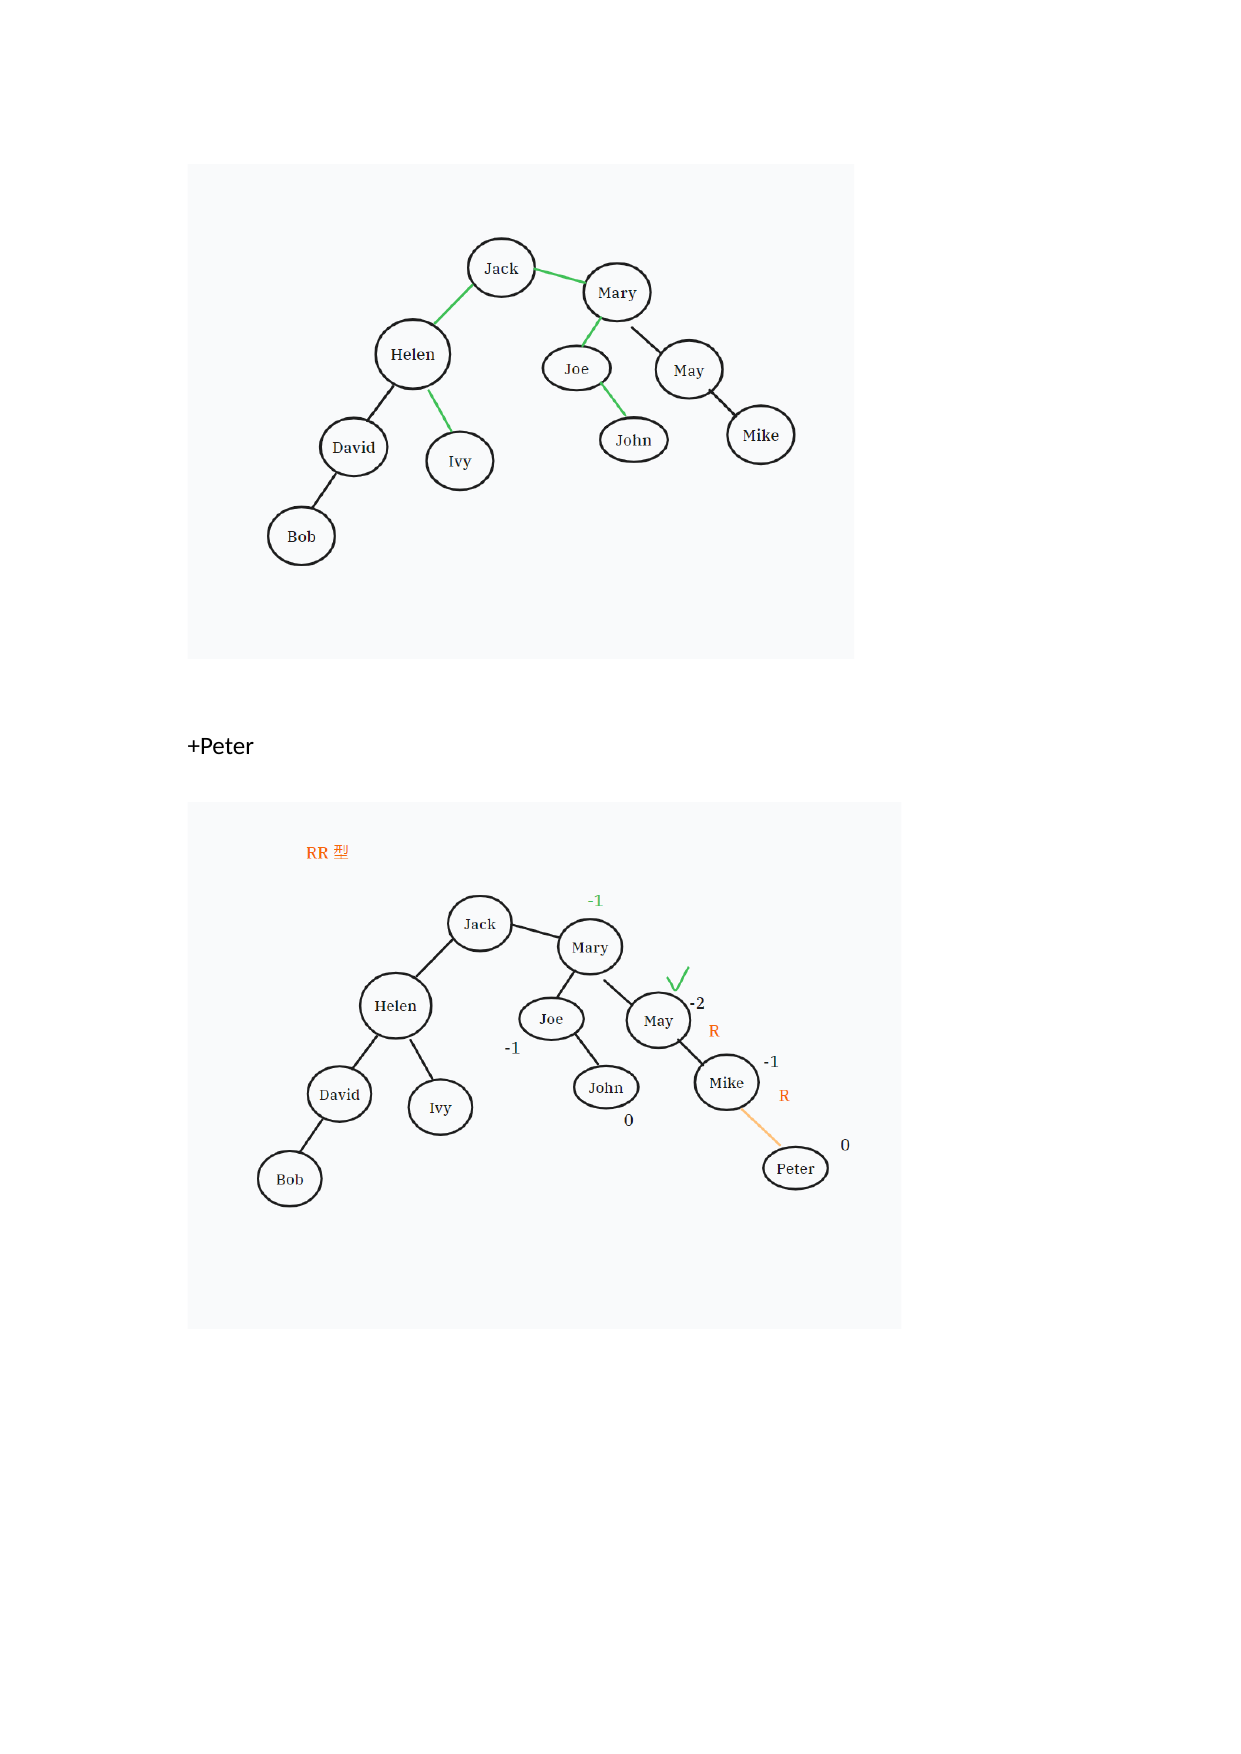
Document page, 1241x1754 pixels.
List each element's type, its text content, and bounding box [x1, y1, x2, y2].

picture [187, 164, 855, 659]
text +Peter [187, 727, 1053, 764]
picture [187, 802, 902, 1329]
